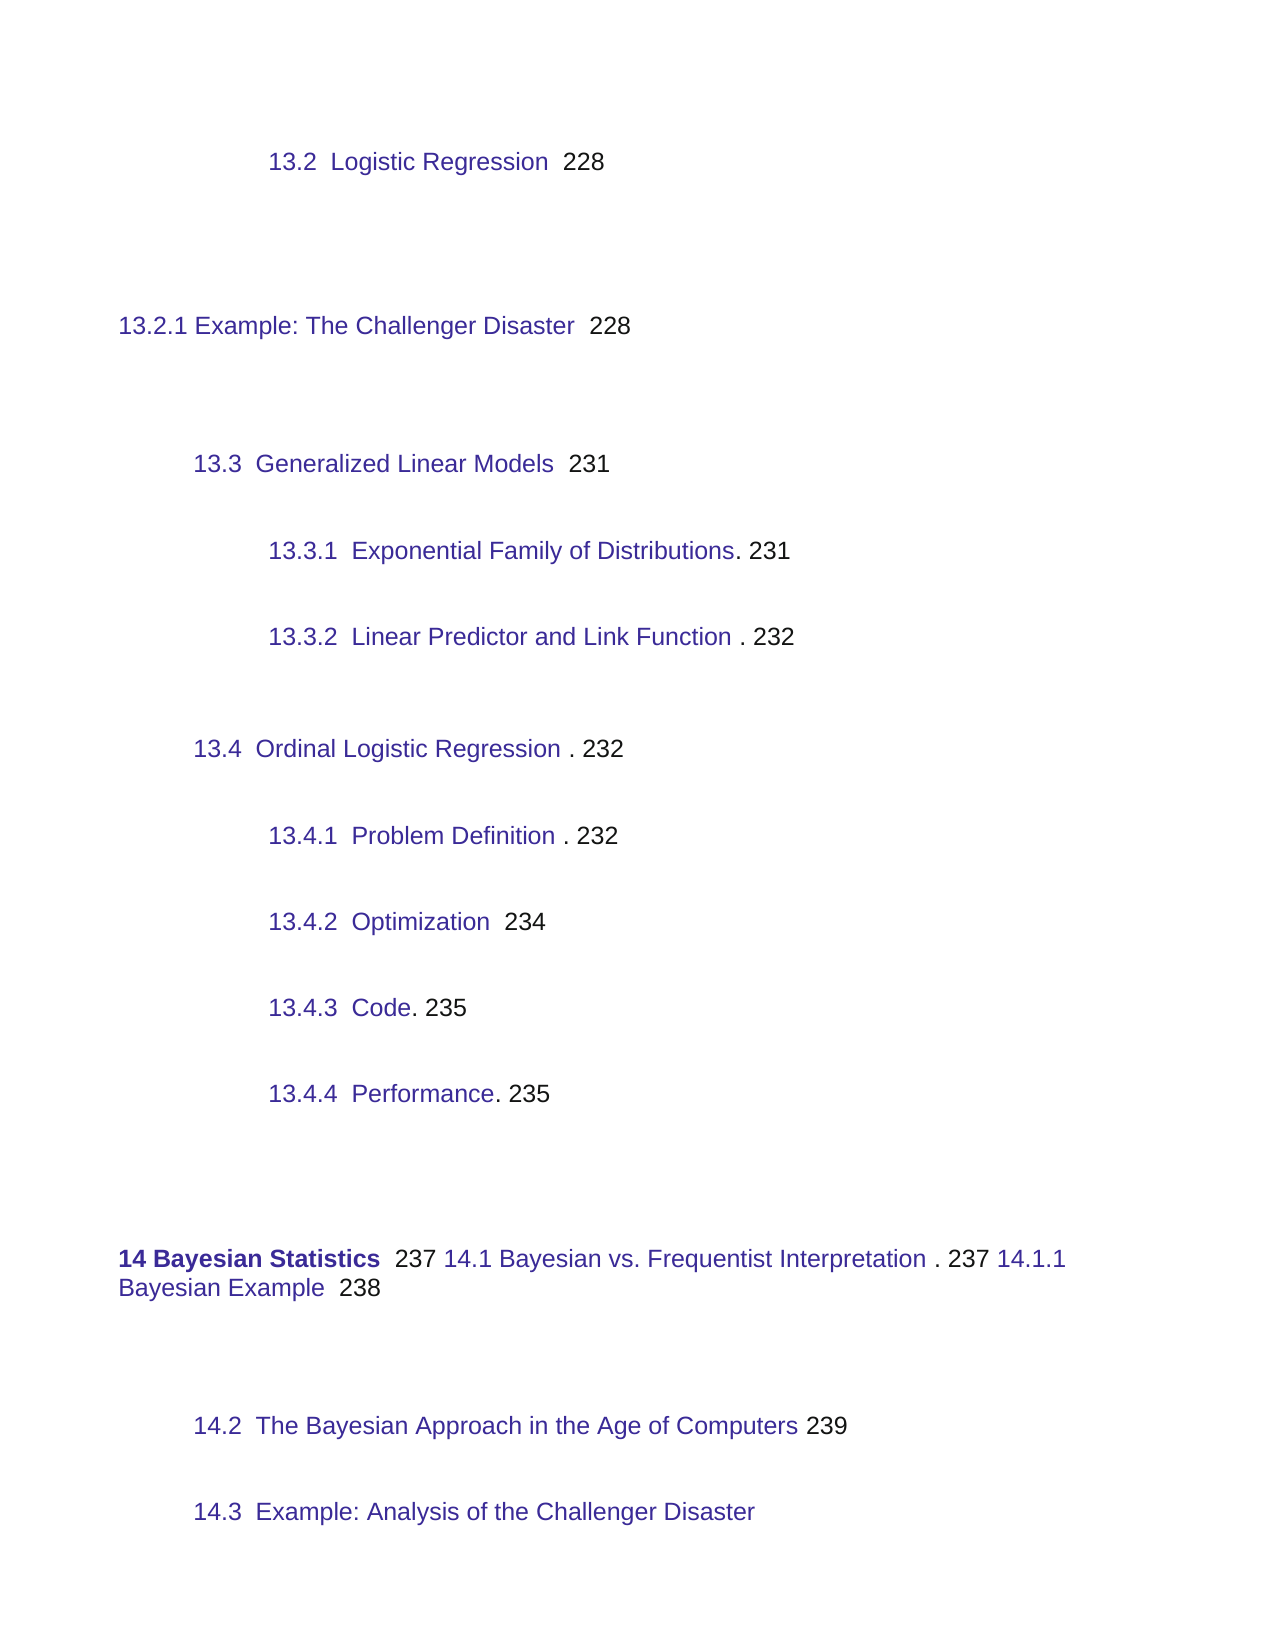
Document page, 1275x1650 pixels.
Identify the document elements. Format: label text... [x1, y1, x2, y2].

list 13.4.4 Performance. 235 [231, 1051, 1157, 1137]
list 13.4.3 Code. 235 [231, 964, 1157, 1051]
list 13.3.1 Exponential Family of Distributions. 231 [231, 507, 1157, 593]
text 14 Bayesian Statistics 237 14.1 Bayesian vs. Frequentist Interpretation . 237 14.1.1 Bayesian Example 238 [118, 1244, 1157, 1301]
list 13.3 Generalized Linear Models 231 [156, 421, 1157, 507]
list 13.4.1 Problem Definition . 232 [231, 792, 1157, 878]
list 13.4 Ordinal Logistic Regression . 232 [156, 706, 1157, 792]
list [156, 1468, 1157, 1526]
list 14.2 The Bayesian Approach in the Age of Computers 239 [156, 1382, 1157, 1468]
text 13.2.1 Example: The Challenger Disaster 228 [118, 311, 1157, 340]
list 13.2 Logistic Regression 228 [231, 118, 1157, 204]
list 13.3.2 Linear Predictor and Link Function . 232 [231, 593, 1157, 679]
list 13.4.2 Optimization 234 [231, 878, 1157, 964]
